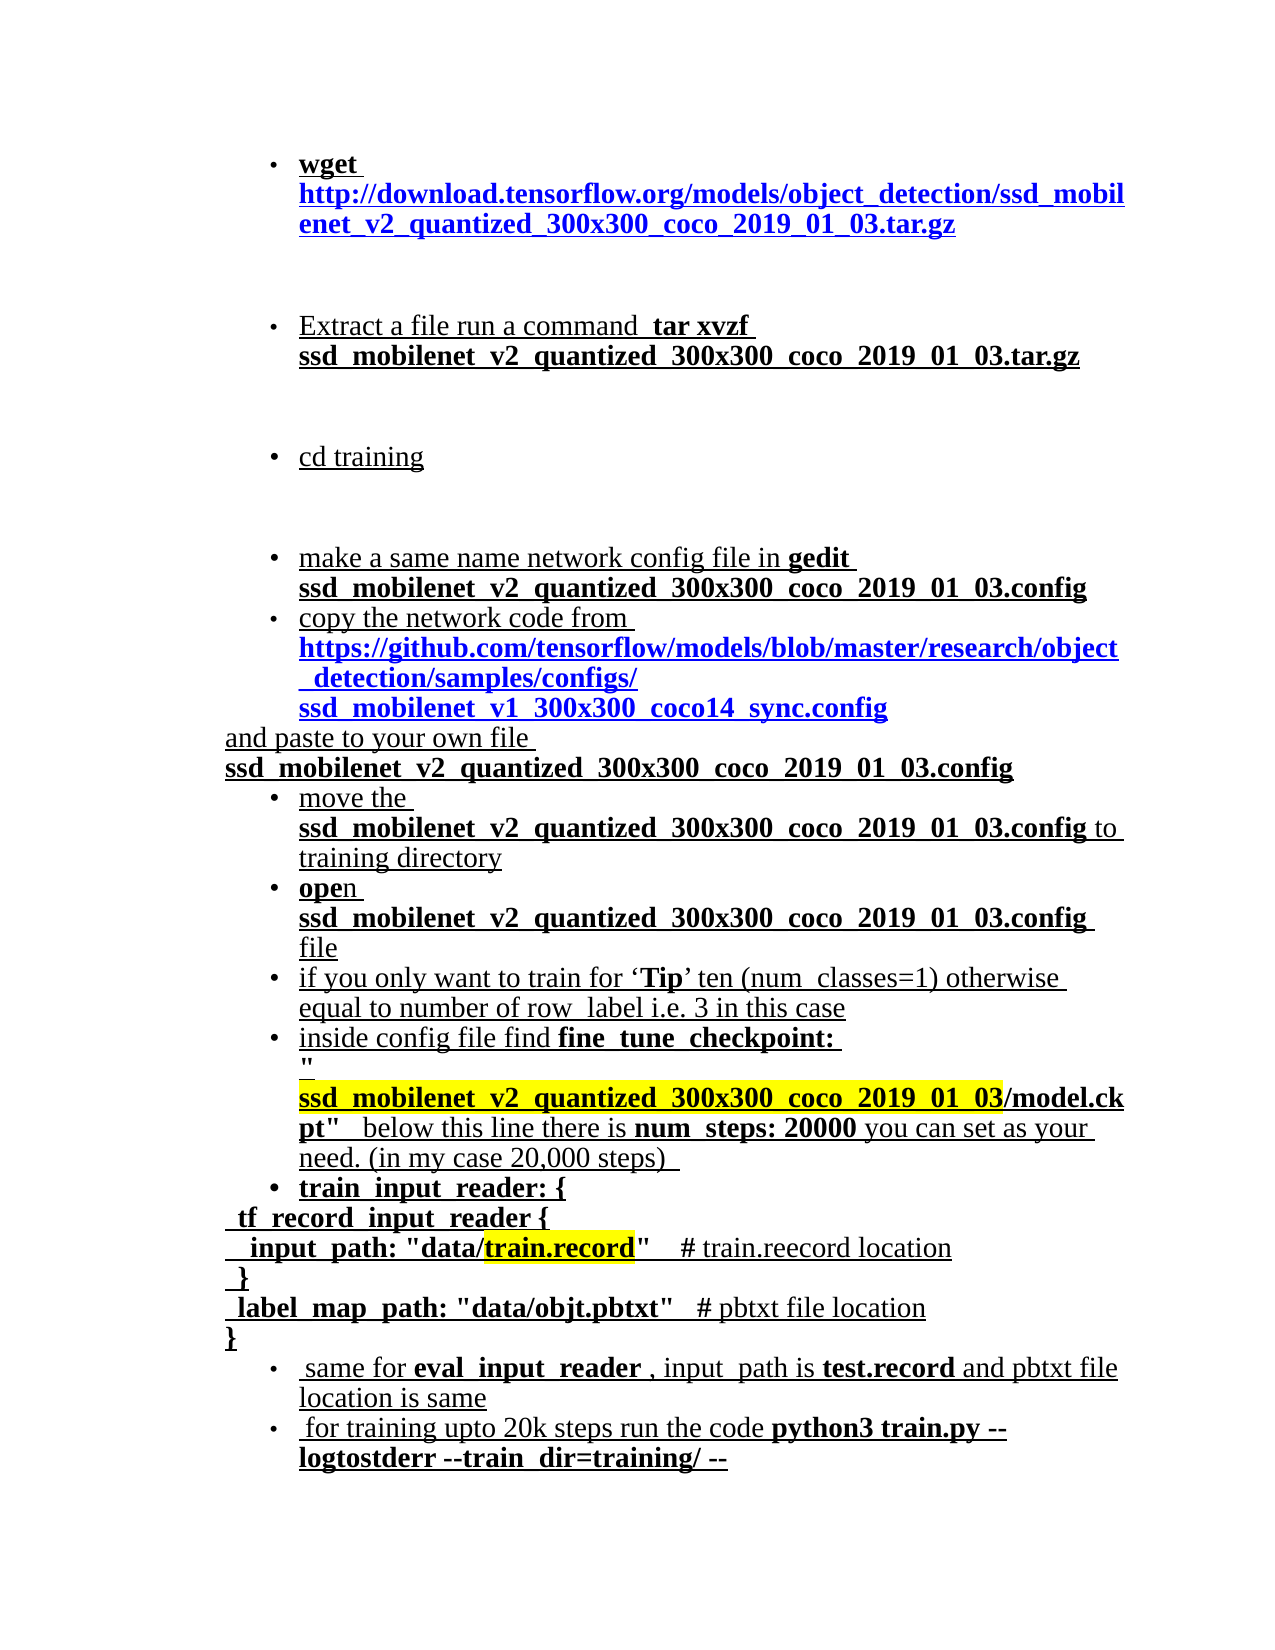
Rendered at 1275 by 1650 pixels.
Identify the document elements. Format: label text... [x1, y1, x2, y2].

list Extract a file run a command tar xvzf ssd_mobilenet_v2_quantized_300x300_coco_2019_01_03.tar.gz [269, 311, 1125, 371]
list same for eval_input_reader , input_path is test.record and pbtxt file location is same [269, 1353, 1125, 1413]
list inside config file find fine_tune_checkpoint: "ssd_mobilenet_v2_quantized_300x300_coco_2019_01_03/model.ckpt" below this line there is num_steps: 20000 you can set as your need. (in my case 20,000 steps) [269, 1023, 1125, 1173]
list make a same name network config file in gedit ssd_mobilenet_v2_quantized_300x300_coco_2019_01_03.config [269, 543, 1125, 603]
list open ssd_mobilenet_v2_quantized_300x300_coco_2019_01_03.config file [269, 873, 1125, 963]
text } [225, 1323, 1125, 1353]
list if you only want to train for ‘Tip’ ten (num_classes=1) otherwise equal to number of row_label i.e. 3 in this case [269, 963, 1125, 1023]
list train_input_reader: { [269, 1173, 1125, 1203]
list move the ssd_mobilenet_v2_quantized_300x300_coco_2019_01_03.config to training directory [269, 783, 1125, 873]
text input_path: "data/train.record" # train.reecord location [225, 1233, 484, 1259]
list wget http://download.tensorflow.org/models/object_detection/ssd_mobilenet_v2_quantized_300x300_coco_2019_01_03.tar.gz [269, 150, 1125, 240]
list cd training [269, 442, 1125, 472]
text and paste to your own file ssd_mobilenet_v2_quantized_300x300_coco_2019_01_03.config [225, 723, 1125, 783]
text tf_record_input_reader { [225, 1203, 1125, 1233]
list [269, 1413, 1125, 1473]
text input_path: "data/train.record" # train.reecord location [635, 1233, 1125, 1263]
list copy the network code from https://github.com/tensorflow/models/blob/master/research/object_detection/samples/configs/ssd_mobilenet_v1_300x300_coco14_sync.config [269, 603, 1125, 723]
text } [225, 1263, 1125, 1293]
text label_map_path: "data/objt.pbtxt" # pbtxt file location [225, 1293, 1125, 1323]
